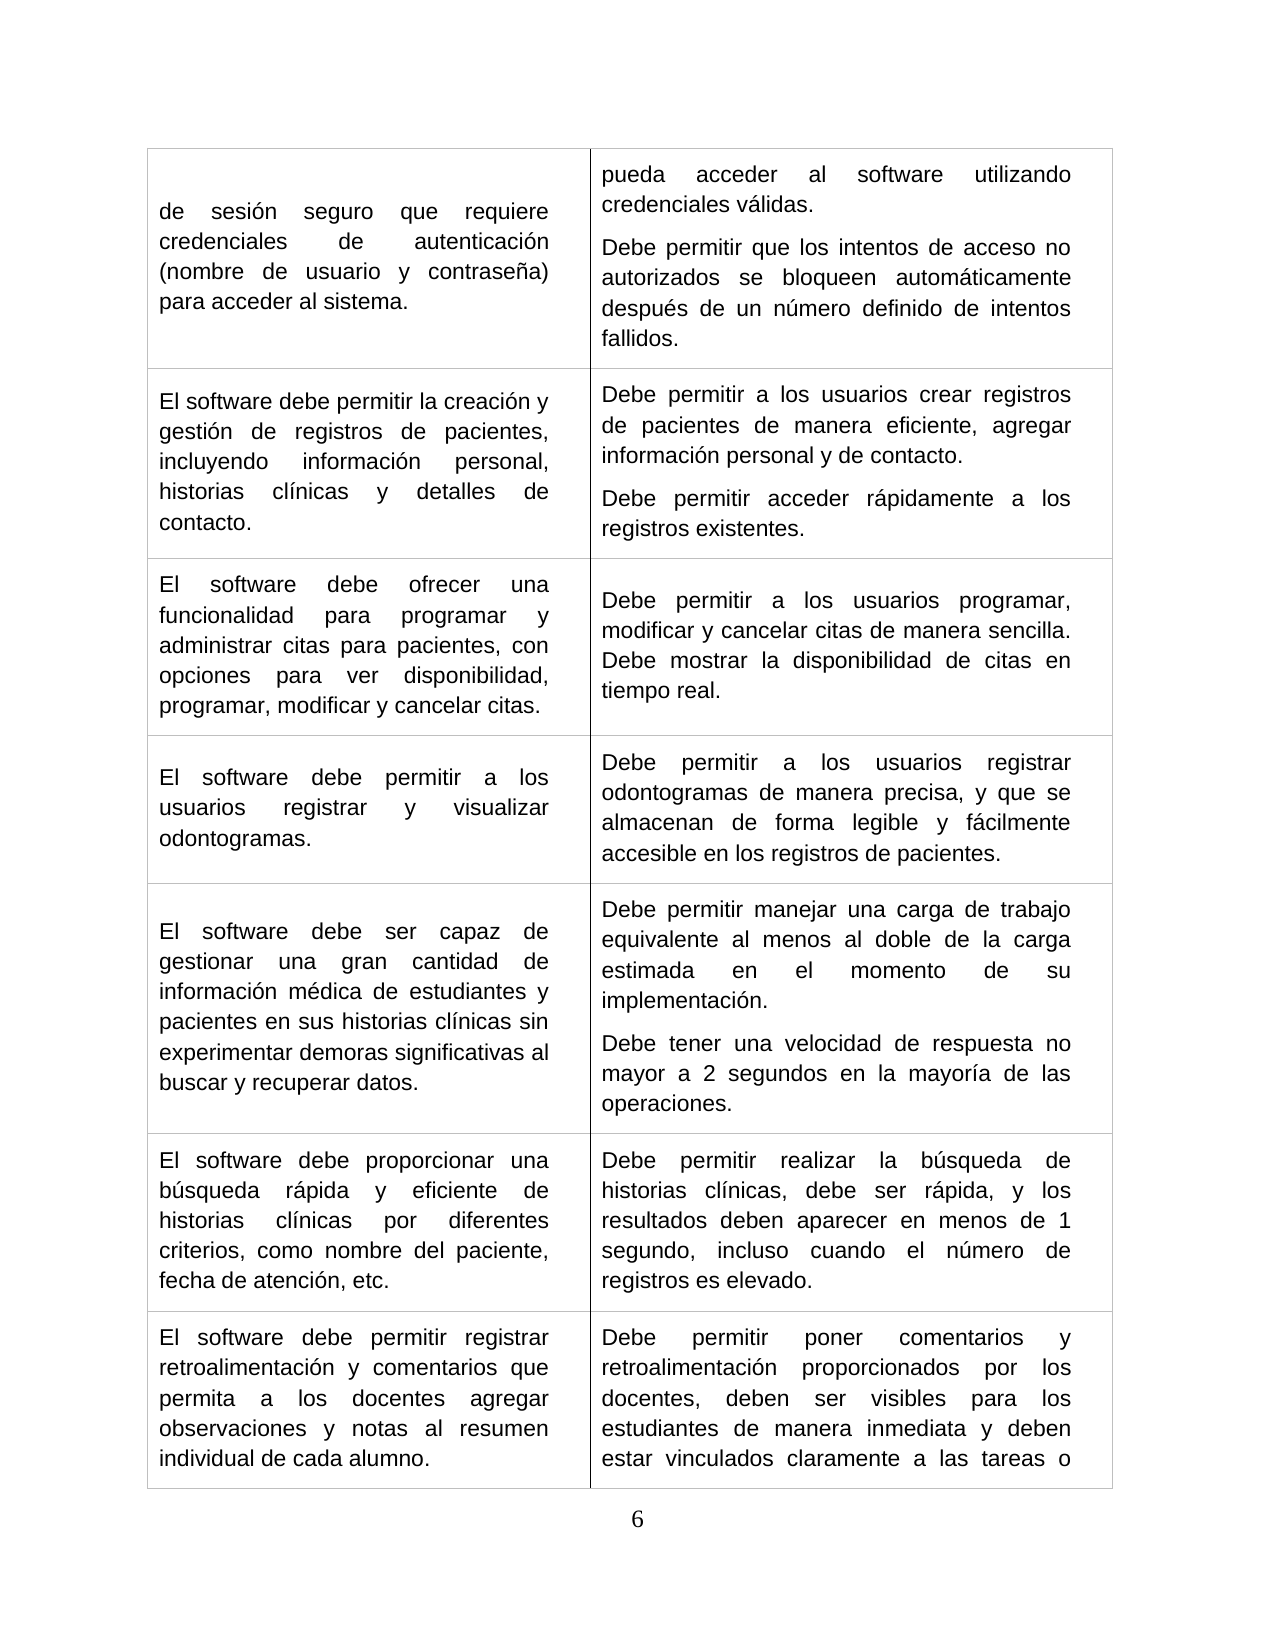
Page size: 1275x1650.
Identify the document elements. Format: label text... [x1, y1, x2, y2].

table_cell El software debe permitir la creación y gestión de registros de pacientes, incluyendo información personal, historias clínicas y detalles de contacto. [148, 369, 590, 558]
table_cell El software debe ofrecer una funcionalidad para programar y administrar citas para pacientes, con opciones para ver disponibilidad, programar, modificar y cancelar citas. [148, 559, 590, 735]
table_cell El software debe permitir a los usuarios registrar y visualizar odontogramas. [148, 736, 590, 883]
table_cell Debe permitir a los usuarios registrar odontogramas de manera precisa, y que se almacenan de forma legible y fácilmente accesible en los registros de pacientes. [591, 736, 1112, 883]
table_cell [591, 149, 1112, 368]
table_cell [148, 1312, 590, 1488]
table_cell Debe permitir a los usuarios programar, modificar y cancelar citas de manera sencilla. Debe mostrar la disponibilidad de citas en tiempo real. [591, 559, 1112, 735]
table_cell Debe permitir a los usuarios crear registros de pacientes de manera eficiente, agregar información personal y de contacto. Debe permitir acceder rápidamente a los registros existentes. [591, 369, 1112, 558]
table_cell El software debe ser capaz de gestionar una gran cantidad de información médica de estudiantes y pacientes en sus historias clínicas sin experimentar demoras significativas al buscar y recuperar datos. [148, 884, 590, 1133]
table_cell El software debe proporcionar una búsqueda rápida y eficiente de historias clínicas por diferentes criterios, como nombre del paciente, fecha de atención, etc. [148, 1134, 590, 1311]
table_cell Debe permitir manejar una carga de trabajo equivalente al menos al doble de la carga estimada en el momento de su implementación. Debe tener una velocidad de respuesta no mayor a 2 segundos en la mayoría de las operaciones. [591, 884, 1112, 1133]
table_cell Debe permitir realizar la búsqueda de historias clínicas, debe ser rápida, y los resultados deben aparecer en menos de 1 segundo, incluso cuando el número de registros es elevado. [591, 1134, 1112, 1311]
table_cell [591, 1312, 1112, 1488]
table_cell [148, 149, 590, 368]
